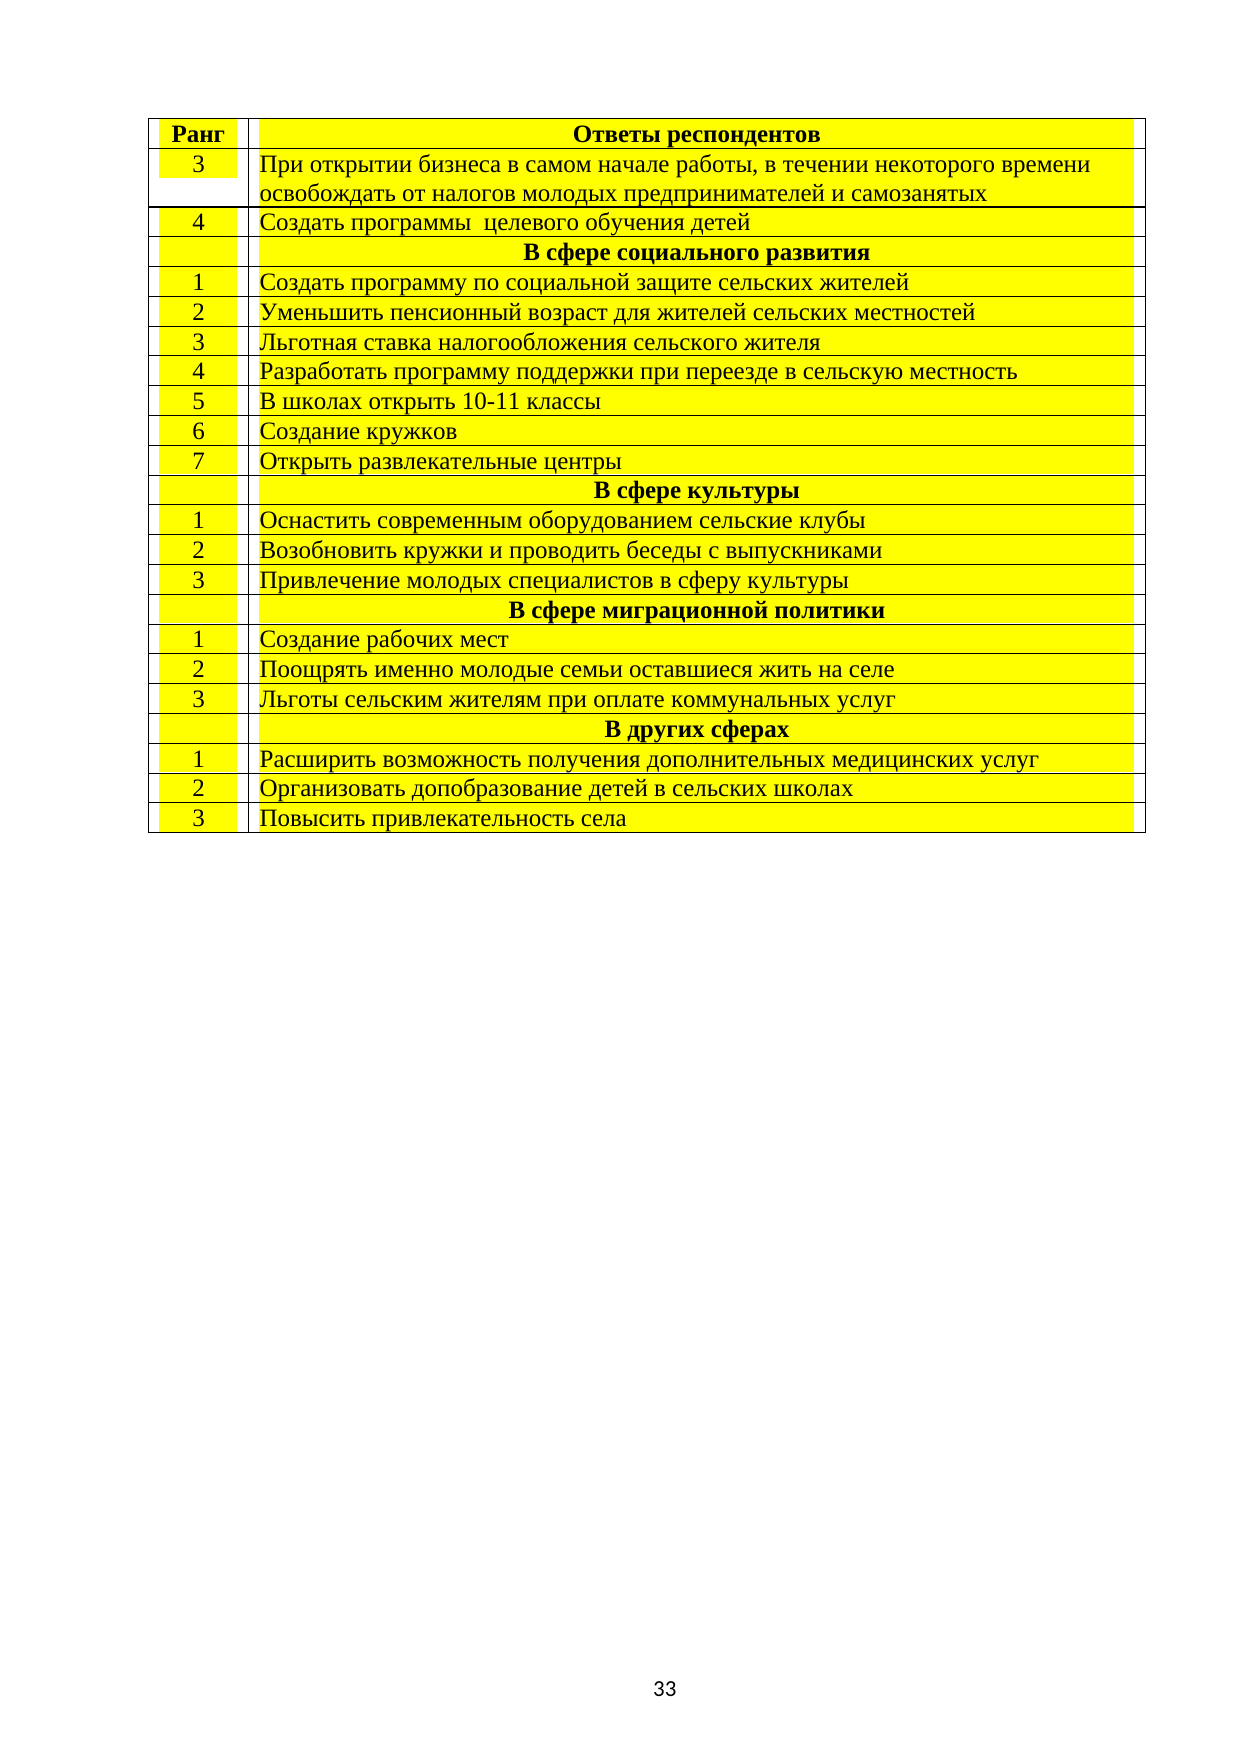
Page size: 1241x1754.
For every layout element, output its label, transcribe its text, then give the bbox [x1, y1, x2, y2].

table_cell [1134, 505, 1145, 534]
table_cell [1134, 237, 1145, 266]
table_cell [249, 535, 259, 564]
table_cell [237, 476, 248, 504]
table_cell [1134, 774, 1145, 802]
table_cell [237, 595, 248, 623]
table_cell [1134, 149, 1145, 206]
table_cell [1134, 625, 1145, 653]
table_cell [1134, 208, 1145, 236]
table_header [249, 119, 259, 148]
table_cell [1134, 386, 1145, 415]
table_cell [149, 476, 159, 504]
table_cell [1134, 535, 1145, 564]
table_cell [237, 714, 248, 743]
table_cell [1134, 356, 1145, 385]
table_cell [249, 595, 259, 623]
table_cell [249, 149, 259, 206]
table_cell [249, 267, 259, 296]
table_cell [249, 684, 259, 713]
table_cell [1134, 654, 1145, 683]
table_cell 3 [149, 149, 248, 206]
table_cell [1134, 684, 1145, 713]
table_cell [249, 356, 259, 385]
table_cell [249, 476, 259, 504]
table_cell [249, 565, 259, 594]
table_cell [149, 237, 159, 266]
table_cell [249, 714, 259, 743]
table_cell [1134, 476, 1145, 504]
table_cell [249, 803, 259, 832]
table_cell [149, 595, 159, 623]
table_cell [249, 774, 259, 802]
table_cell [237, 237, 248, 266]
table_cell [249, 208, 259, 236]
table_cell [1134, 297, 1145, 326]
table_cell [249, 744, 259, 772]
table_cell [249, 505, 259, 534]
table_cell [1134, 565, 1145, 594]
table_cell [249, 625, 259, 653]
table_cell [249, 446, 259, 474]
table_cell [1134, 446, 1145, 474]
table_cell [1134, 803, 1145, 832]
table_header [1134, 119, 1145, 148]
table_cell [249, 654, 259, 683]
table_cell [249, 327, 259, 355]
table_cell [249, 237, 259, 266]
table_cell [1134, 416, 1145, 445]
table_cell [149, 714, 159, 743]
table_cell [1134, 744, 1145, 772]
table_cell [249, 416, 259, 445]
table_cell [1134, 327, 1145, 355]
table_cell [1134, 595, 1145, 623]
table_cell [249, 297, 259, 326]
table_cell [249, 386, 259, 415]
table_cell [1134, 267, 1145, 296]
